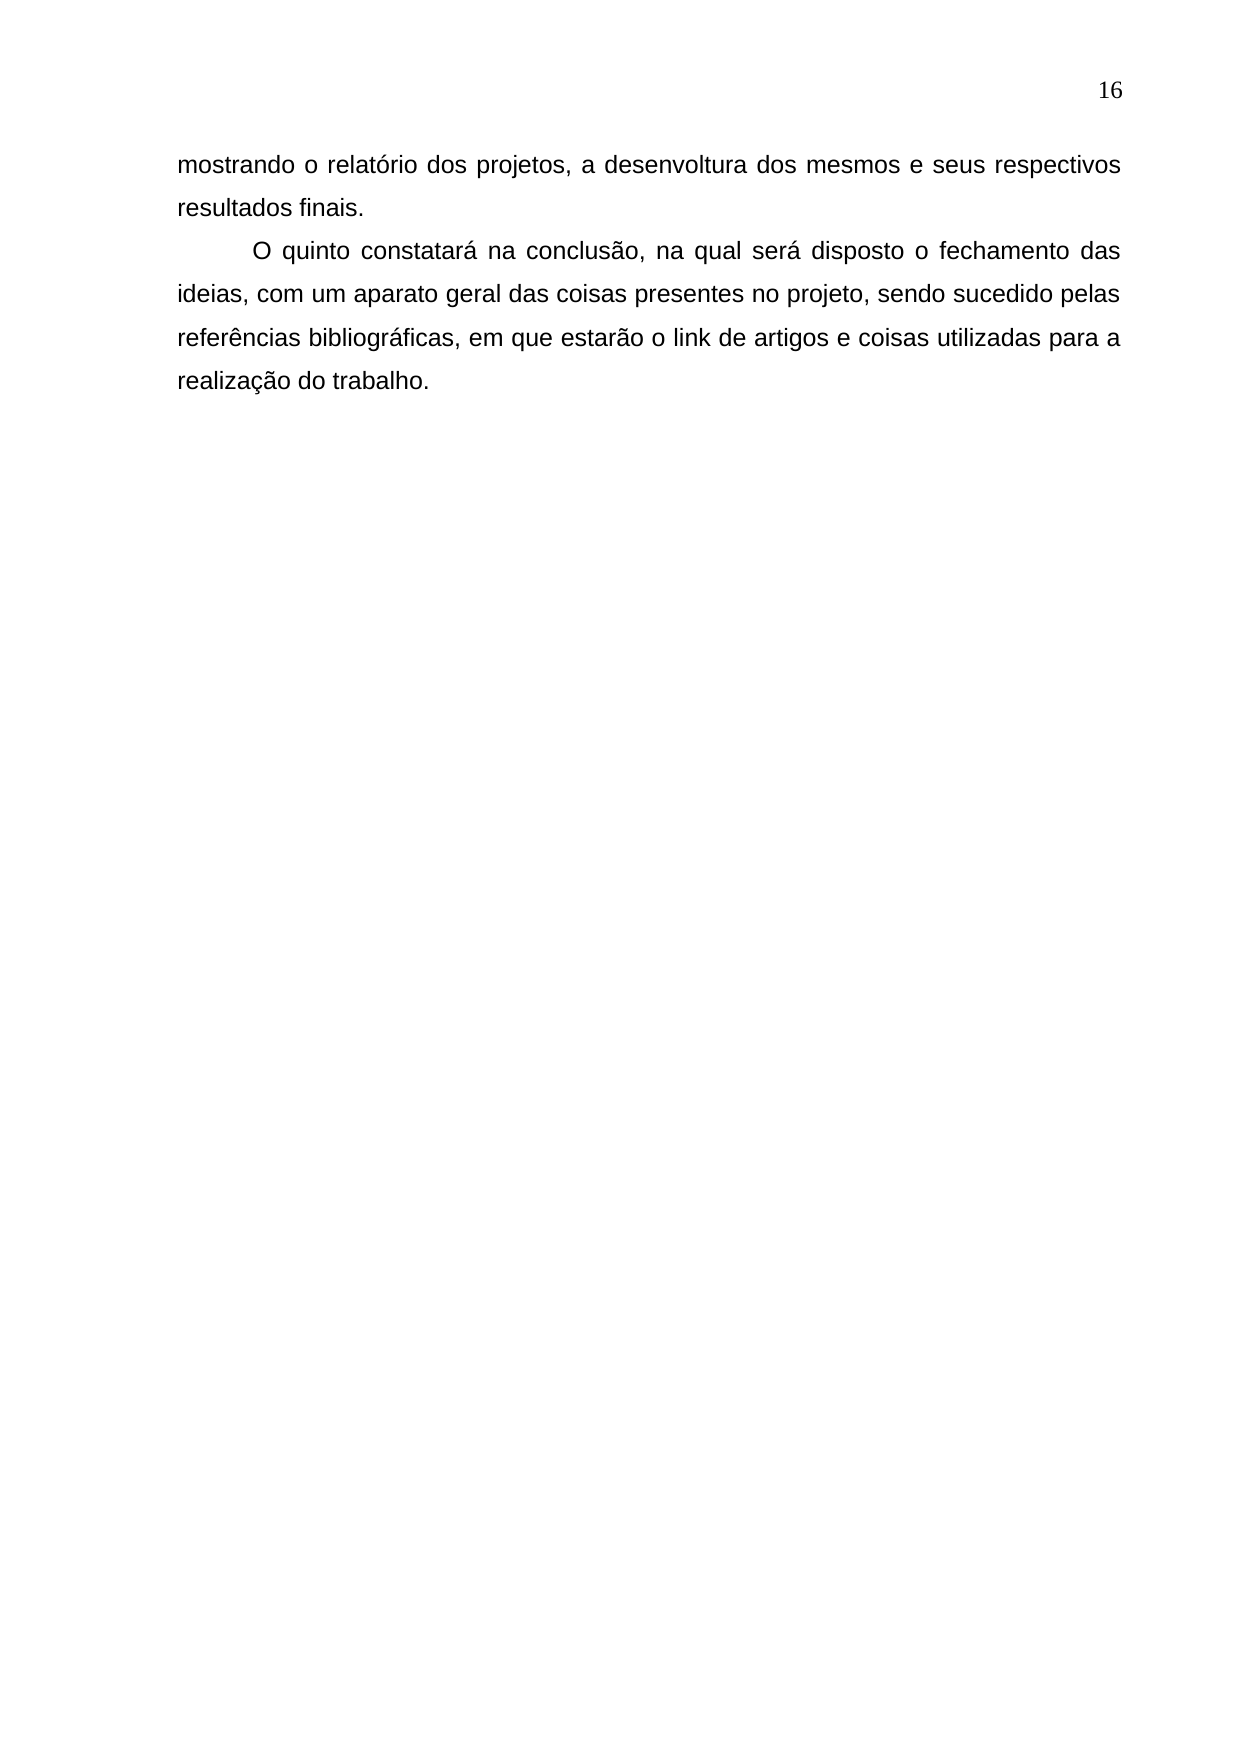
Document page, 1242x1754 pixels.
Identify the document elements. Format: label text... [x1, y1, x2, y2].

text O quinto constatará na conclusão, na qual será disposto o fechamento das ideias, com um aparato geral das coisas presentes no projeto, sendo sucedido pelas referências bibliográficas, em que estarão o link de artigos e coisas utilizadas para a realização do trabalho. [177, 236, 1122, 394]
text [177, 150, 1122, 222]
